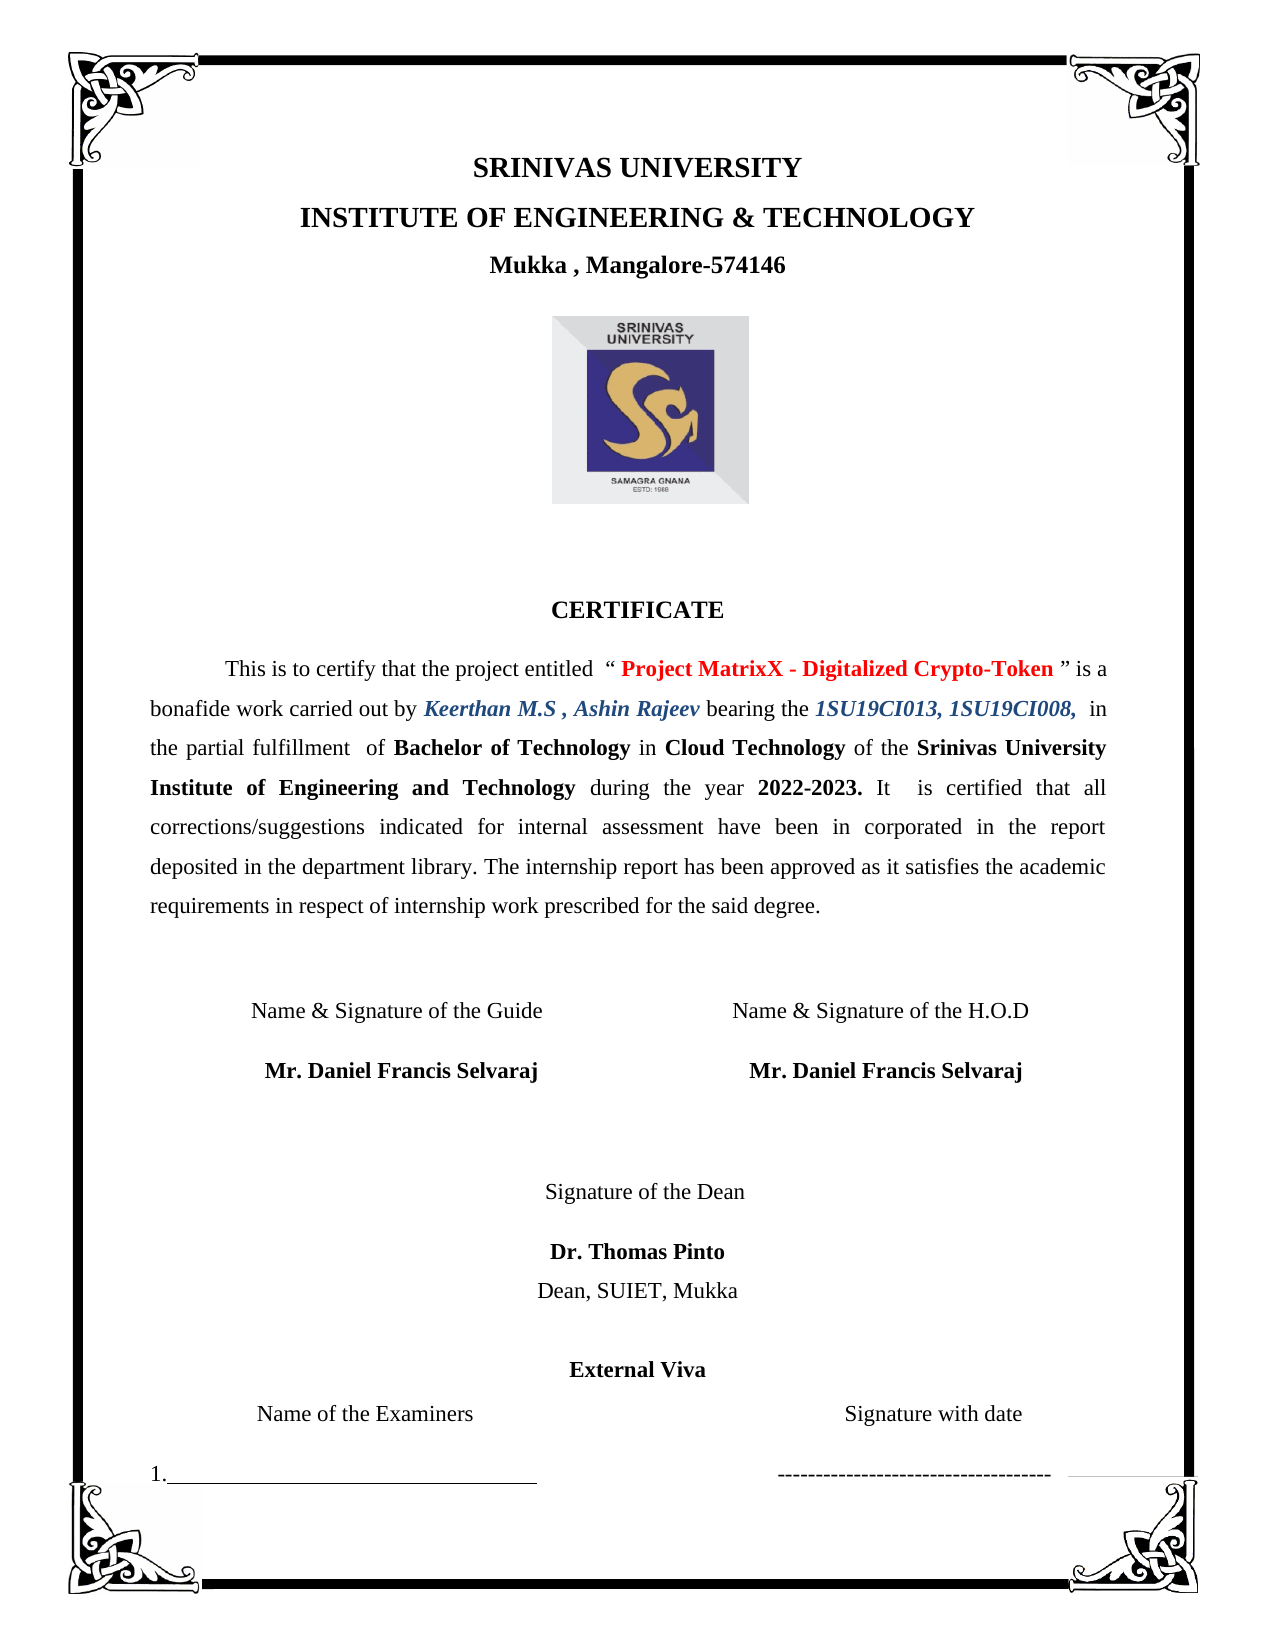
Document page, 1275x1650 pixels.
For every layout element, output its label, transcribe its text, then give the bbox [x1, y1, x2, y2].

text Name of the Examiners Signature with date [154, 1400, 1125, 1426]
text 1. ------------------------------------ [150, 1460, 1125, 1486]
picture [68, 1481, 202, 1594]
text SRINIVAS UNIVERSITY [150, 150, 1125, 183]
text Signature of the Dean [165, 1178, 1125, 1204]
text INSTITUTE OF ENGINEERING & TECHNOLOGY [150, 200, 1125, 234]
text External Viva [150, 1356, 1125, 1383]
picture [68, 52, 199, 169]
text CERTIFICATE [150, 596, 1125, 624]
text Name & Signature of the Guide Name & Signature of the H.O.D [155, 997, 1125, 1023]
picture [1066, 53, 1200, 166]
text Mukka , Mangalore-574146 [150, 251, 1125, 279]
text Mr. Daniel Francis Selvaraj Mr. Daniel Francis Selvaraj [150, 1057, 1107, 1083]
text This is to certify that the project entitled “ Project MatrixX - Digitalized Crypto-Token ” is a bonafide work carried out by Keerthan M.S , Ashin Rajeev bearing the 1SU19CI013, 1SU19CI008, in the partial fulfillment of Bachelor of Technology in Cloud Technology of the Srinivas University Institute of Engineering and Technology during the year 2022-2023. It is certified that all corrections/suggestions indicated for internal assessment have been in corporated in the report deposited in the department library. The internship report has been approved as it satisfies the academic requirements in respect of internship work prescribed for the said degree. [150, 655, 1107, 918]
text Dr. Thomas Pinto [150, 1238, 1125, 1264]
text Dean, SUIET, Mukka [150, 1277, 1125, 1304]
picture [1068, 1476, 1198, 1593]
picture [552, 316, 749, 504]
